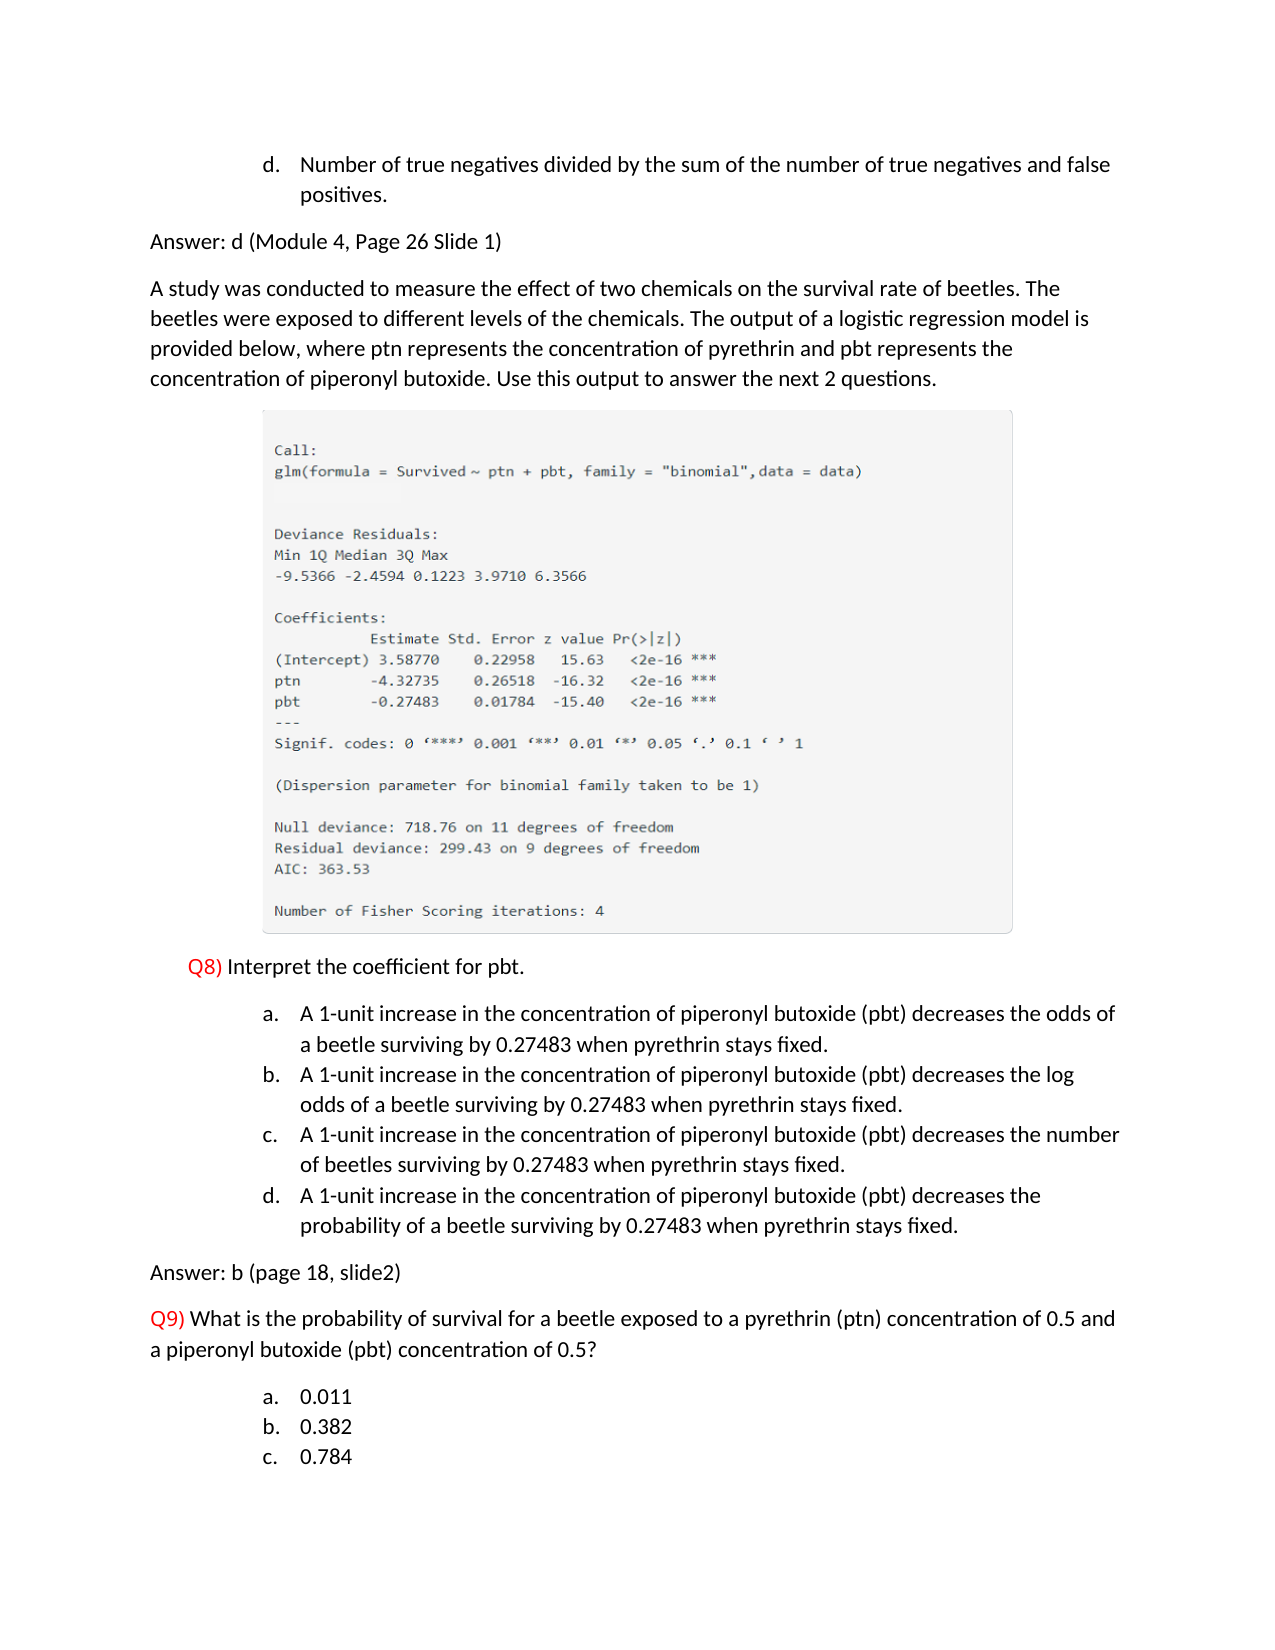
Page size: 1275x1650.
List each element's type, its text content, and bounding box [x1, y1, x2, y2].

text A study was conducted to measure the effect of two chemicals on the survival rate of beetles. The beetles were exposed to different levels of the chemicals. The output of a logistic regression model is provided below, where ptn represents the concentration of pyrethrin and pbt represents the concentration of piperonyl butoxide. Use this output to answer the next 2 questions. [150, 274, 1125, 392]
text Answer: b (page 18, slide2) [150, 1258, 1125, 1286]
list A 1-unit increase in the concentration of piperonyl butoxide (pbt) decreases the number of beetles surviving by 0.27483 when pyrethrin stays fixed. [262, 1120, 1125, 1178]
text Q8) Interpret the coefficient for pbt. [187, 952, 1125, 981]
list Number of true negatives divided by the sum of the number of true negatives and false positives. [262, 150, 1125, 208]
text Answer: d (Module 4, Page 26 Slide 1) [150, 227, 1125, 255]
list A 1-unit increase in the concentration of piperonyl butoxide (pbt) decreases the probability of a beetle surviving by 0.27483 when pyrethrin stays fixed. [262, 1181, 1125, 1239]
list A 1-unit increase in the concentration of piperonyl butoxide (pbt) decreases the odds of a beetle surviving by 0.27483 when pyrethrin stays fixed. [262, 999, 1125, 1058]
list A 1-unit increase in the concentration of piperonyl butoxide (pbt) decreases the log odds of a beetle surviving by 0.27483 when pyrethrin stays fixed. [262, 1060, 1125, 1118]
list 0.784 [262, 1442, 1125, 1470]
picture [262, 410, 1013, 934]
list 0.011 [262, 1382, 1125, 1410]
text Q9) What is the probability of survival for a beetle exposed to a pyrethrin (ptn) concentration of 0.5 and a piperonyl butoxide (pbt) concentration of 0.5? [150, 1304, 1125, 1363]
list 0.382 [262, 1412, 1125, 1440]
